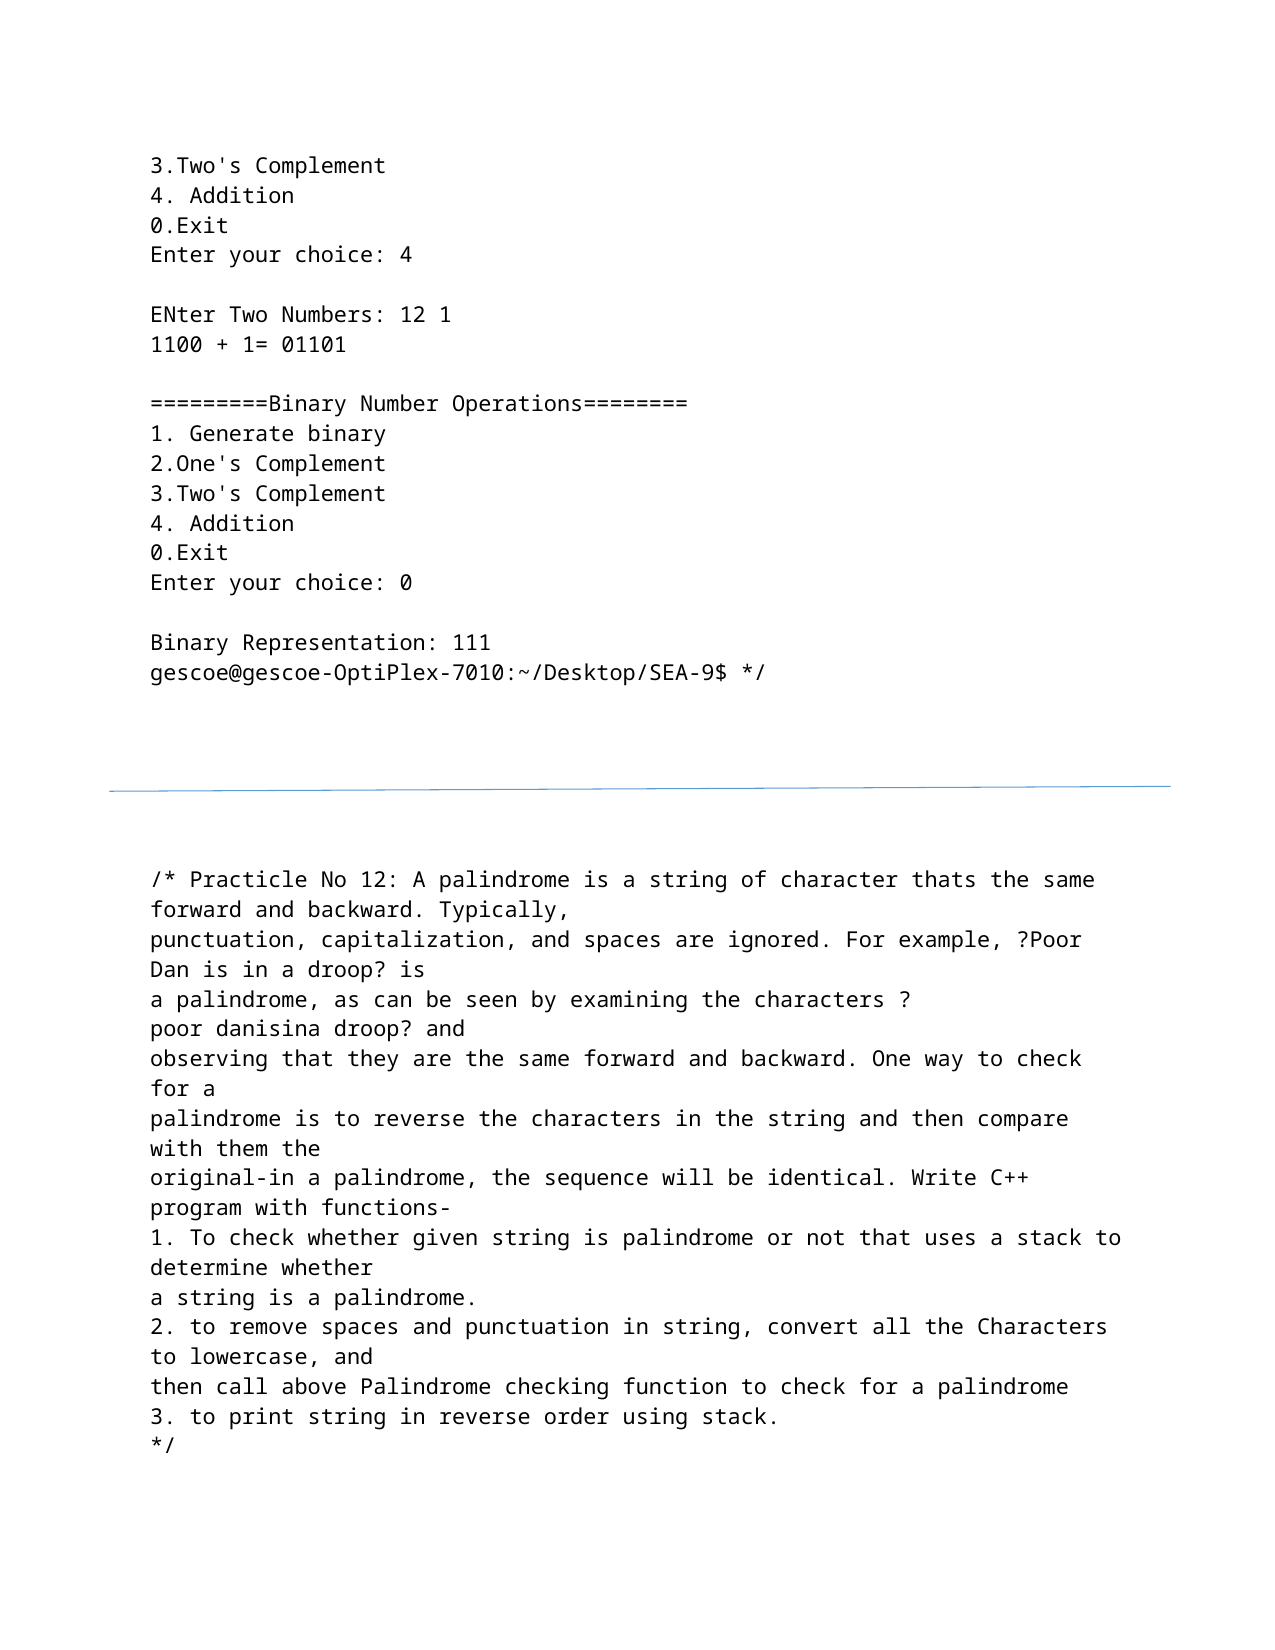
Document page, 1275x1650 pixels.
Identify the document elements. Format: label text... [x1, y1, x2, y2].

text 3.Two's Complement [150, 478, 1125, 507]
text 2.One's Complement [150, 448, 1125, 478]
text poor danisina droop? and [150, 1013, 1125, 1043]
text Enter your choice: 4 [150, 239, 1125, 269]
text 1. To check whether given string is palindrome or not that uses a stack to determine whether [150, 1222, 1125, 1282]
text punctuation, capitalization, and spaces are ignored. For example, ?Poor Dan is in a droop? is [150, 924, 1125, 984]
text 1. Generate binary [150, 418, 1125, 448]
text Enter your choice: 0 [150, 567, 1125, 597]
text Binary Representation: 111 [150, 627, 1125, 656]
text 2. to remove spaces and punctuation in string, convert all the Characters to lowercase, and [150, 1311, 1125, 1371]
text original-in a palindrome, the sequence will be identical. Write C++ program with functions- [150, 1162, 1125, 1222]
text 3. to print string in reverse order using stack. [150, 1401, 1125, 1431]
text observing that they are the same forward and backward. One way to check for a [150, 1043, 1125, 1103]
text 1100 + 1= 01101 [150, 329, 1125, 358]
text 4. Addition [150, 180, 1125, 209]
text a palindrome, as can be seen by examining the characters ? [150, 984, 1125, 1013]
text 4. Addition [150, 507, 1125, 537]
text 0.Exit [150, 209, 1125, 239]
text then call above Palindrome checking function to check for a palindrome [150, 1371, 1125, 1401]
text */ [150, 1431, 1125, 1460]
text 0.Exit [150, 537, 1125, 567]
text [150, 388, 1125, 418]
text palindrome is to reverse the characters in the string and then compare with them the [150, 1103, 1125, 1162]
text a string is a palindrome. [150, 1282, 1125, 1311]
text /* Practicle No 12: A palindrome is a string of character thats the same forward and backward. Typically, [150, 864, 1125, 924]
text 3.Two's Complement [150, 150, 1125, 180]
text gescoe@gescoe-OptiPlex-7010:~/Desktop/SEA-9$ */ [150, 656, 1125, 686]
text ENter Two Numbers: 12 1 [150, 299, 1125, 329]
